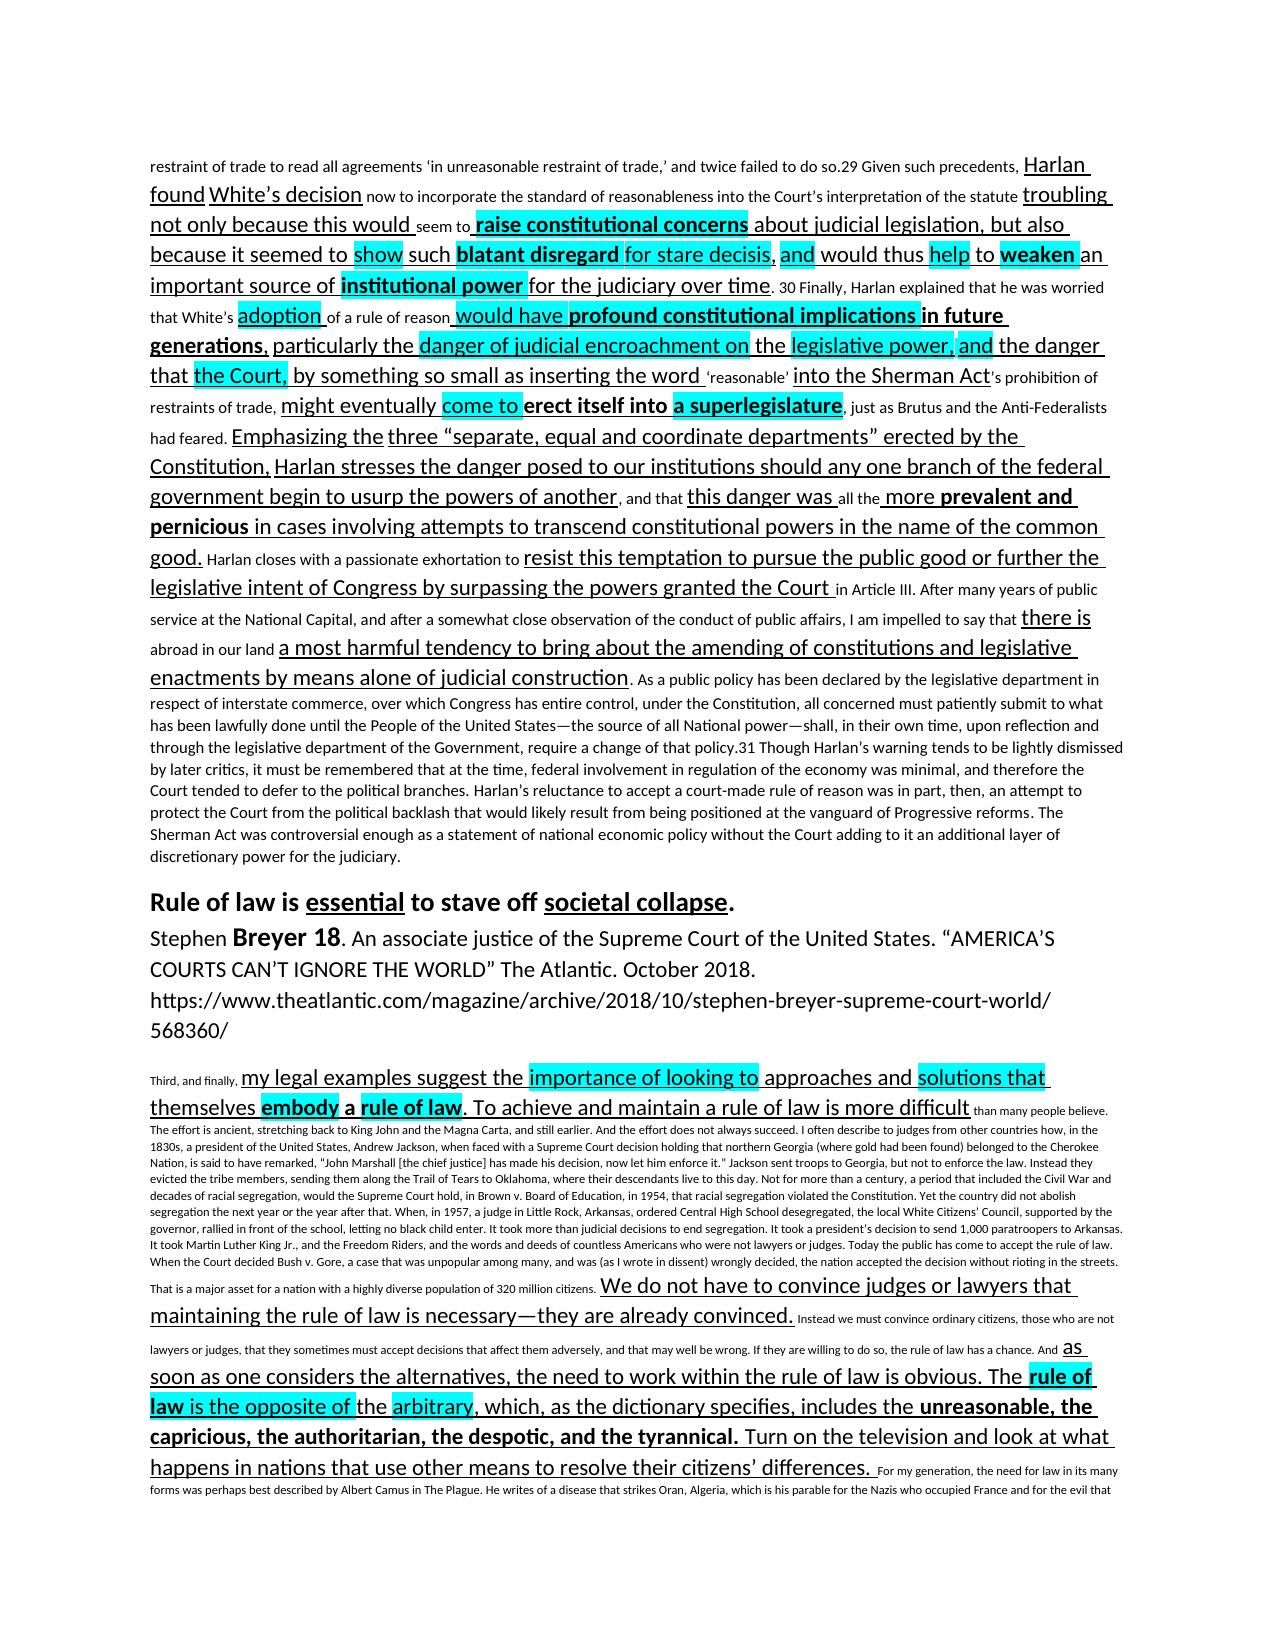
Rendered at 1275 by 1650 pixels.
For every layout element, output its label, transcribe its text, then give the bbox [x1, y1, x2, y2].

subtitle Rule of law is essential to stave off societal collapse. [150, 885, 1125, 918]
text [150, 1063, 1125, 1497]
text Stephen Breyer 18. An associate justice of the Supreme Court of the United States. “AMERICA’S COURTS CAN’T IGNORE THE WORLD” The Atlantic. October 2018. https://www.theatlantic.com/magazine/archive/2018/10/stephen-breyer-supreme-court-world/568360/ [150, 920, 1125, 1044]
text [150, 150, 1125, 867]
